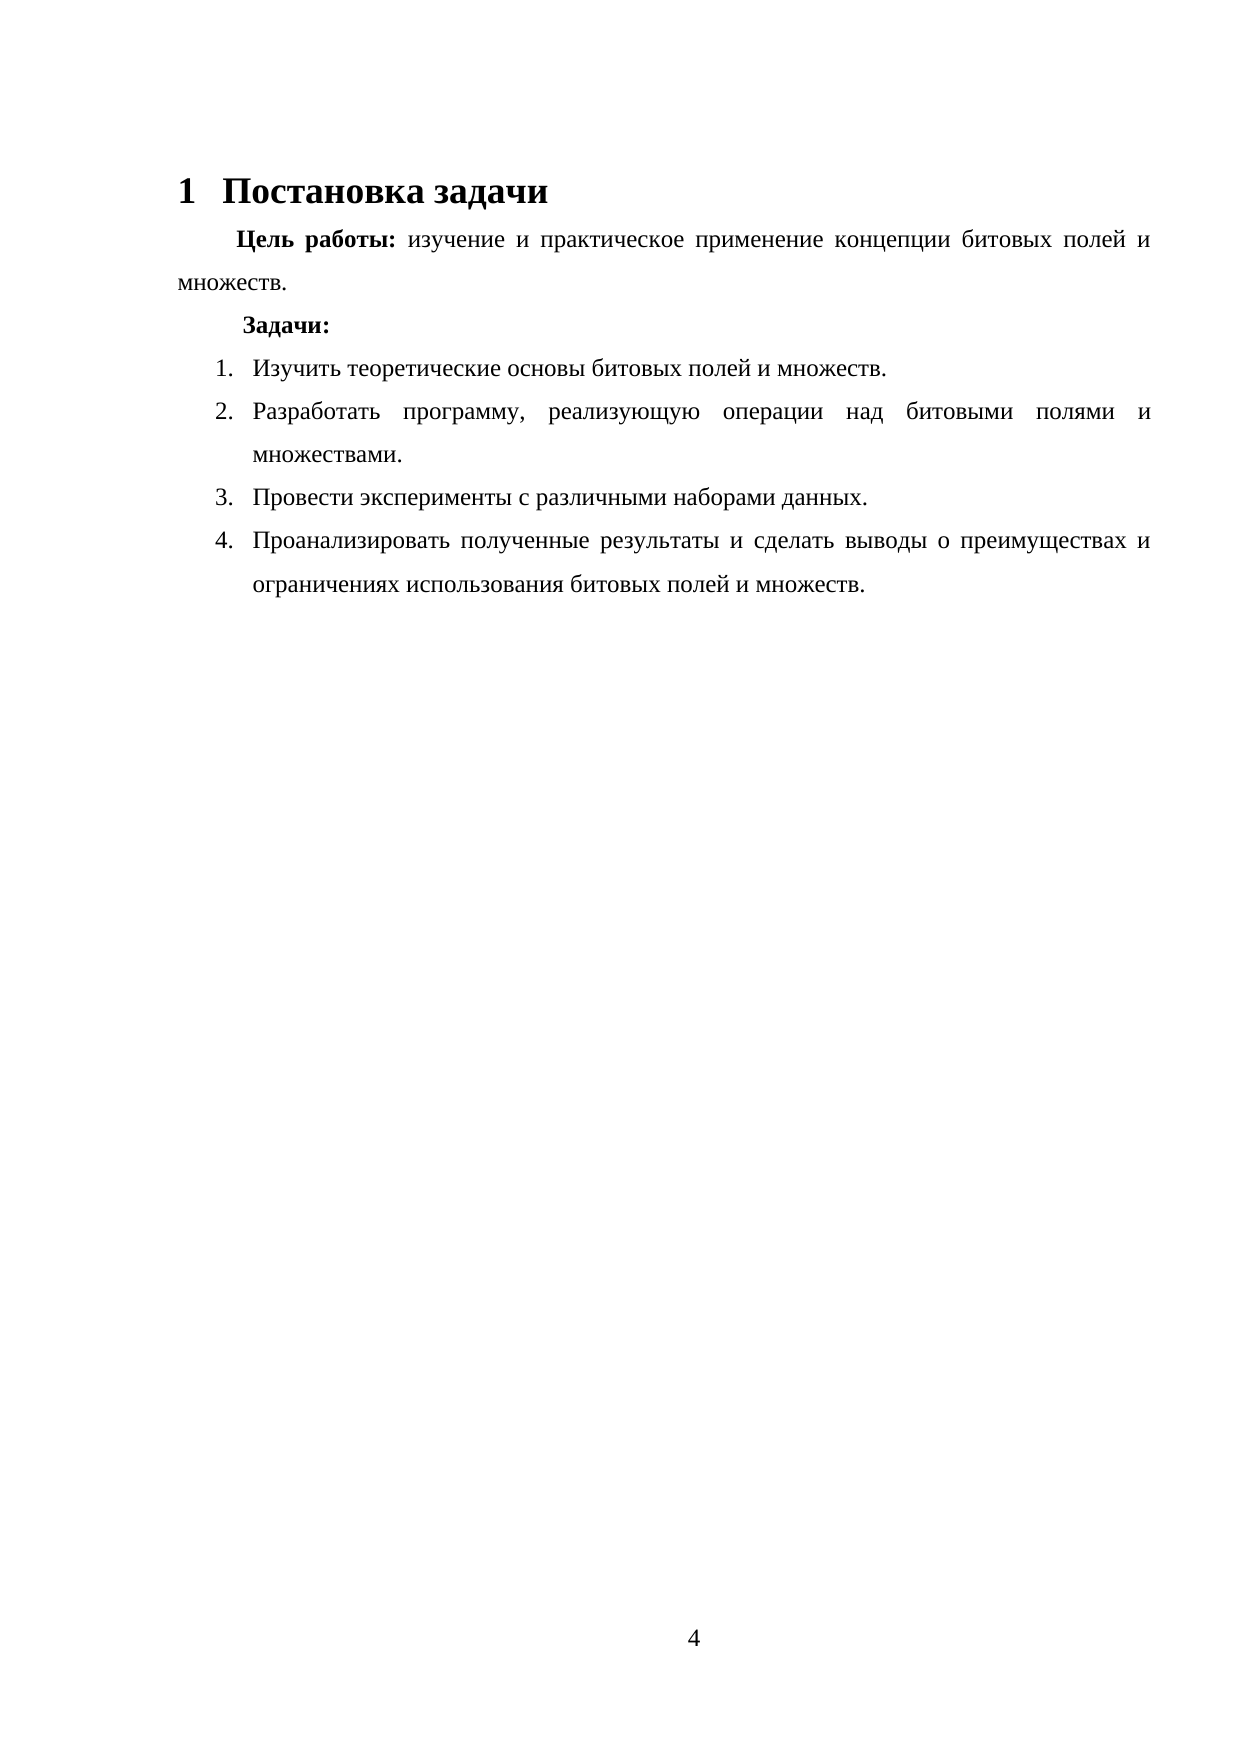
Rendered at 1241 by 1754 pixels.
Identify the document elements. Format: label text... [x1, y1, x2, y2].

list Провести эксперименты с различными наборами данных. [215, 482, 1152, 511]
subtitle Постановка задачи [177, 168, 1152, 211]
list Проанализировать полученные результаты и сделать выводы о преимуществах и ограничениях использования битовых полей и множеств. [215, 526, 1152, 597]
list Изучить теоретические основы битовых полей и множеств. [215, 353, 1152, 382]
list Разработать программу, реализующую операции над битовыми полями и множествами. [215, 396, 1152, 468]
text Цель работы: изучение и практическое применение концепции битовых полей и множеств. [177, 224, 1152, 296]
text Задачи: [177, 310, 1152, 339]
